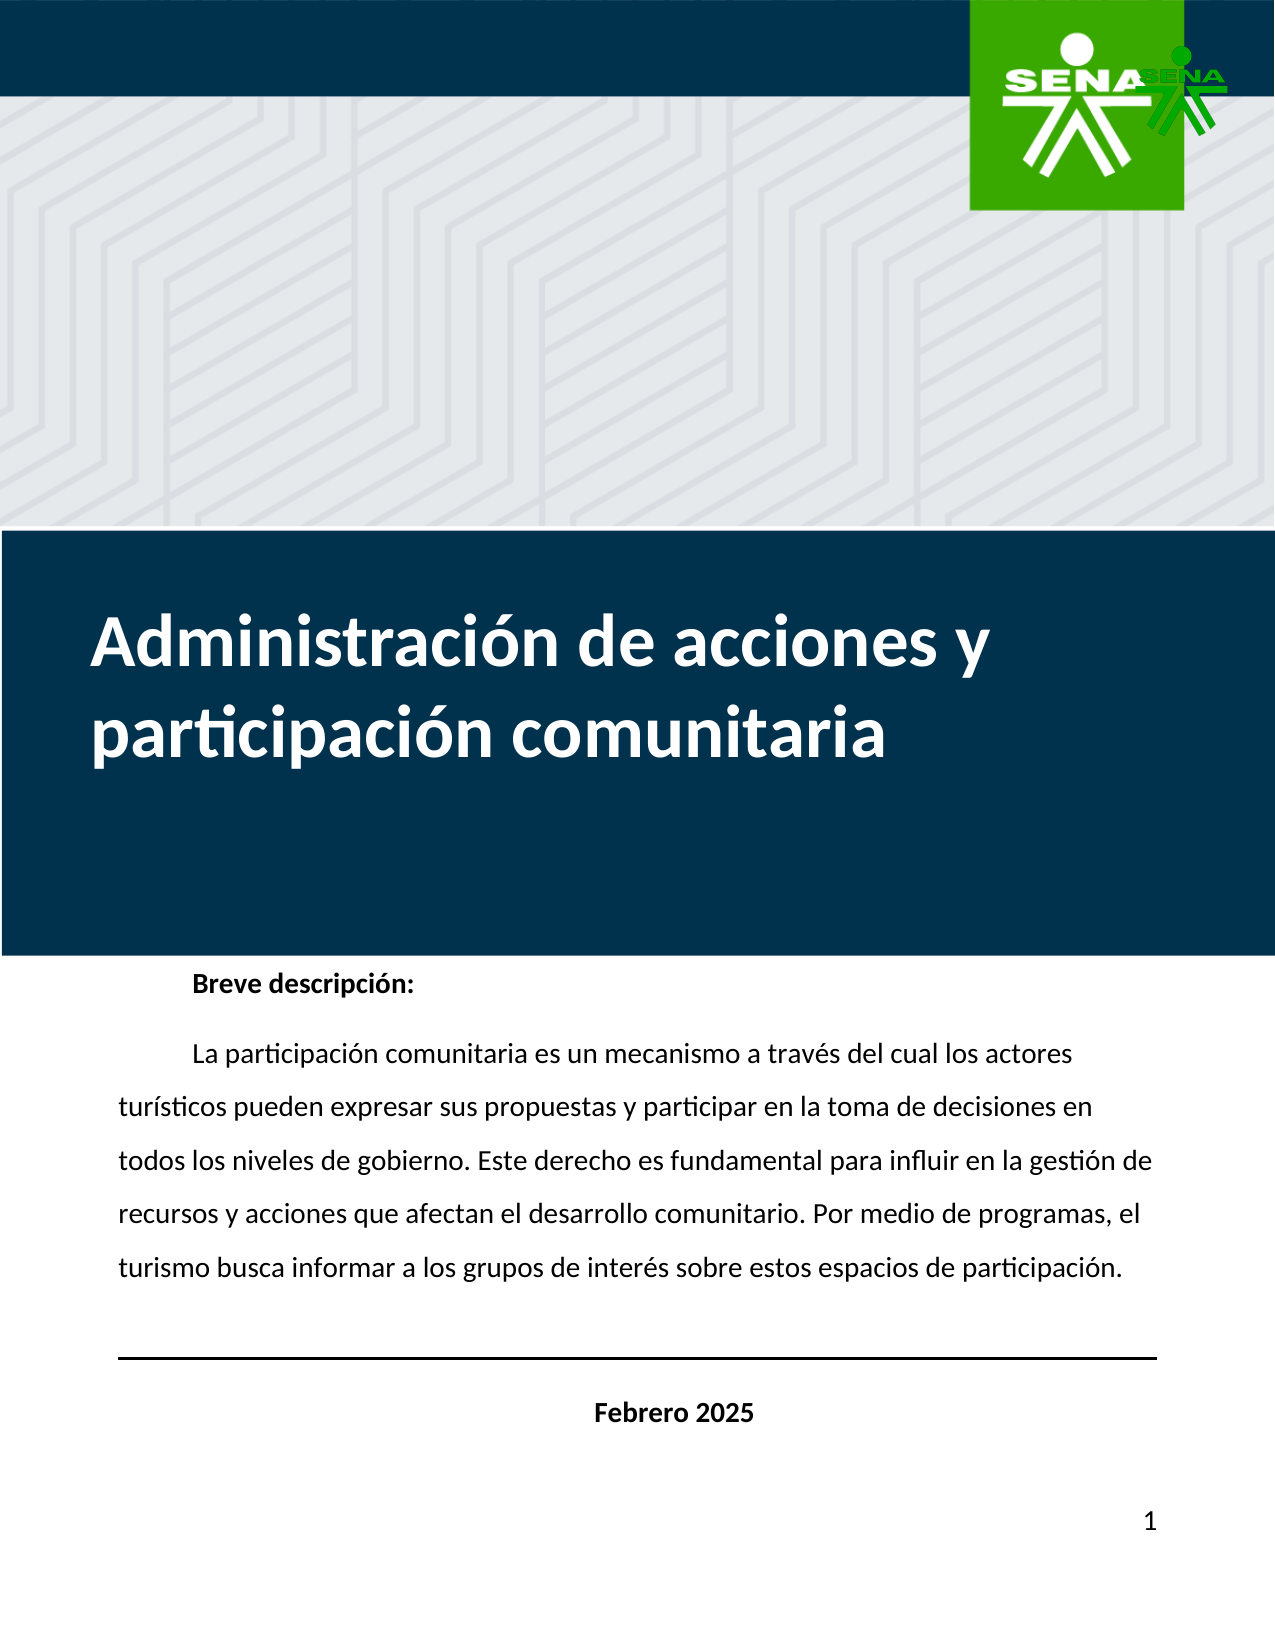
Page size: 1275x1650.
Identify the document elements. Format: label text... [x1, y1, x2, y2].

text Febrero 2025 [118, 1394, 1157, 1430]
text Breve descripción: [118, 965, 1157, 1001]
text La participación comunitaria es un mecanismo a través del cual los actores turísticos pueden expresar sus propuestas y participar en la toma de decisiones en todos los niveles de gobierno. Este derecho es fundamental para influir en la gestión de recursos y acciones que afectan el desarrollo comunitario. Por medio de programas, el turismo busca informar a los grupos de interés sobre estos espacios de participación. [118, 1035, 1157, 1284]
picture [0, 0, 1274, 527]
